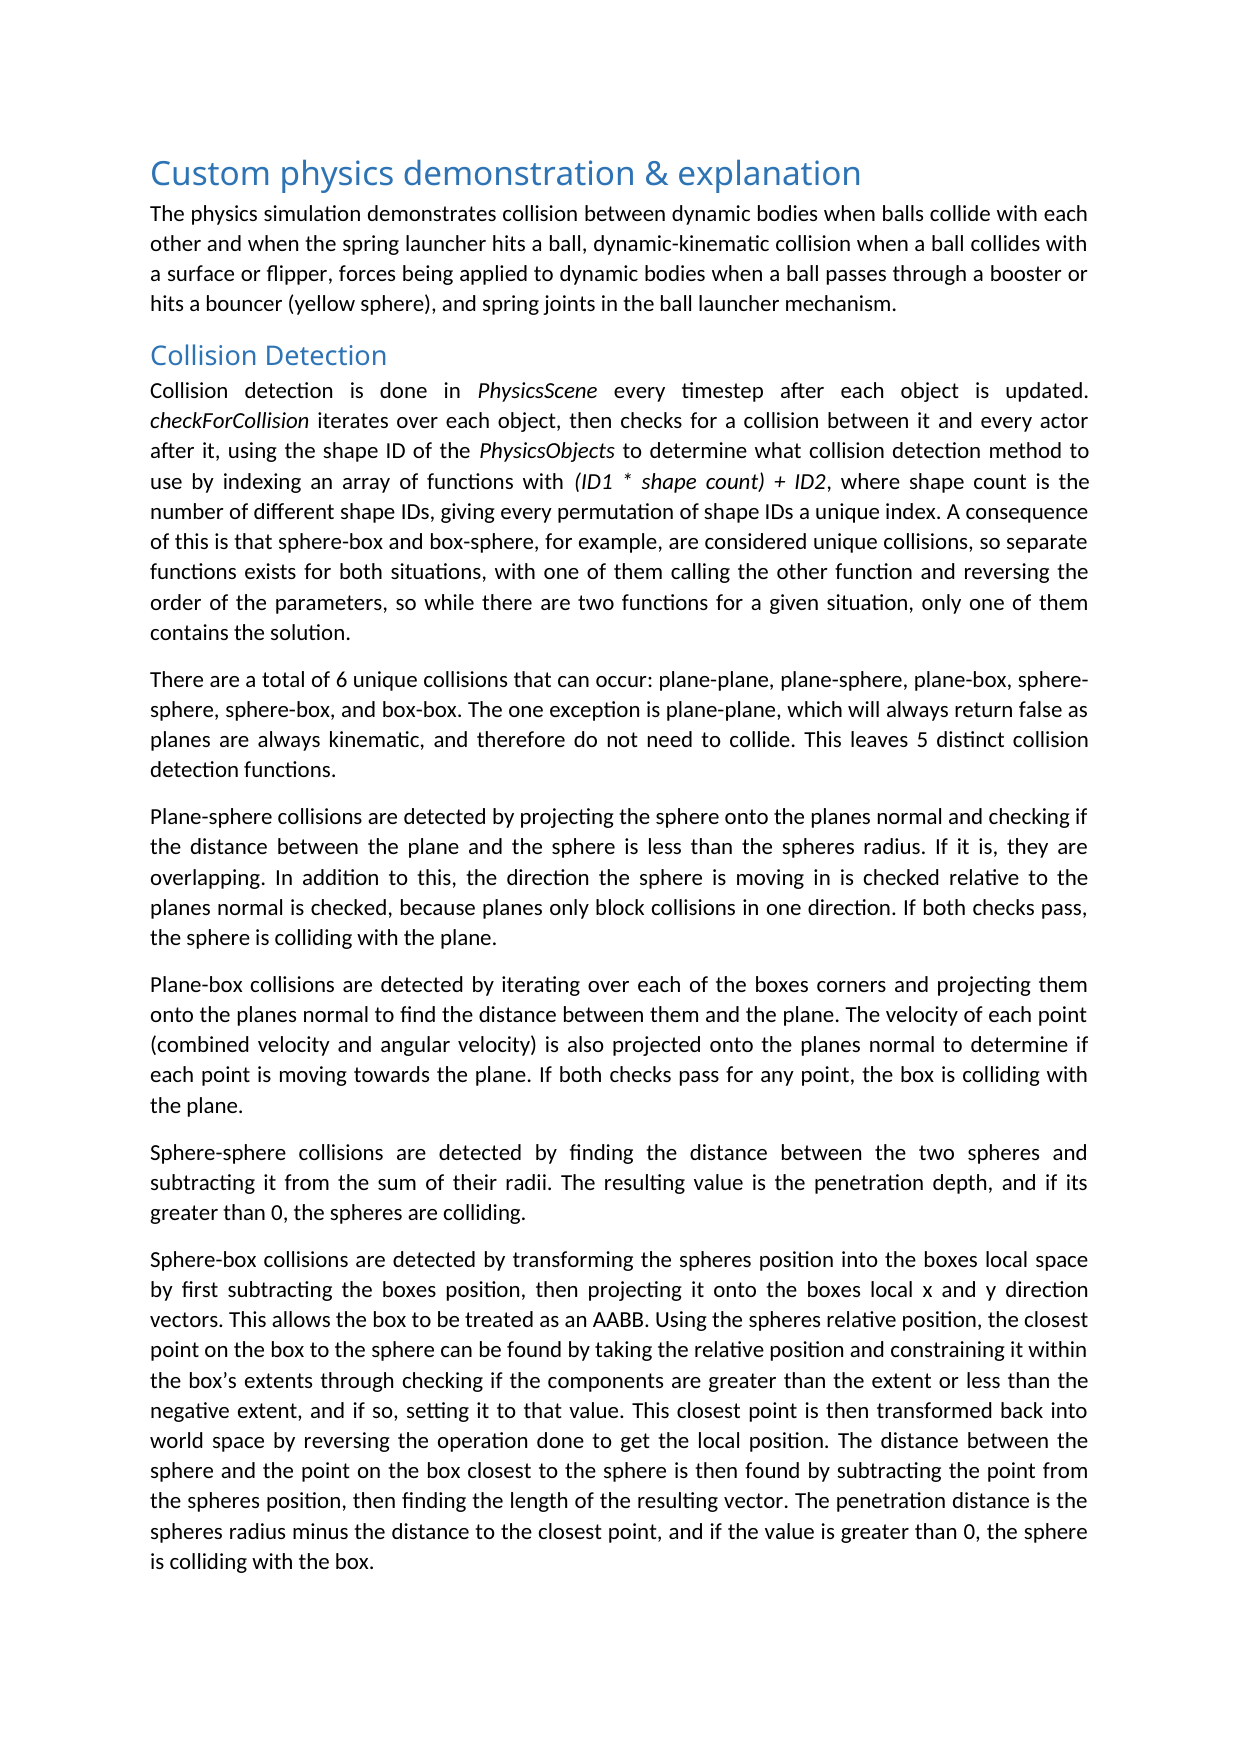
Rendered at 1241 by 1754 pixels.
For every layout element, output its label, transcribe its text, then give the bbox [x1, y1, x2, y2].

text Plane-sphere collisions are detected by projecting the sphere onto the planes normal and checking if the distance between the plane and the sphere is less than the spheres radius. If it is, they are overlapping. In addition to this, the direction the sphere is moving in is checked relative to the planes normal is checked, because planes only block collisions in one direction. If both checks pass, the sphere is colliding with the plane. [150, 802, 1090, 951]
text Sphere-box collisions are detected by transforming the spheres position into the boxes local space by first subtracting the boxes position, then projecting it onto the boxes local x and y direction vectors. This allows the box to be treated as an AABB. Using the spheres relative position, the closest point on the box to the sphere can be found by taking the relative position and constraining it within the box’s extents through checking if the components are greater than the extent or less than the negative extent, and if so, setting it to that value. This closest point is then transformed back into world space by reversing the operation done to get the local position. The distance between the sphere and the point on the box closest to the sphere is then found by subtracting the point from the spheres position, then finding the length of the resulting vector. The penetration distance is the spheres radius minus the distance to the closest point, and if the value is greater than 0, the sphere is colliding with the box. [150, 1245, 1090, 1575]
subtitle Custom physics demonstration & explanation [150, 150, 1090, 195]
text There are a total of 6 unique collisions that can occur: plane-plane, plane-sphere, plane-box, sphere-sphere, sphere-box, and box-box. The one exception is plane-plane, which will always return false as planes are always kinematic, and therefore do not need to collide. This leaves 5 distinct collision detection functions. [150, 665, 1090, 783]
text The physics simulation demonstrates collision between dynamic bodies when balls collide with each other and when the spring launcher hits a ball, dynamic-kinematic collision when a ball collides with a surface or flipper, forces being applied to dynamic bodies when a ball passes through a booster or hits a bouncer (yellow sphere), and spring joints in the ball launcher mechanism. [150, 199, 1090, 318]
text Collision detection is done in PhysicsScene every timestep after each object is updated. checkForCollision iterates over each object, then checks for a collision between it and every actor after it, using the shape ID of the PhysicsObjects to determine what collision detection method to use by indexing an array of functions with (ID1 * shape count) + ID2, where shape count is the number of different shape IDs, giving every permutation of shape IDs a unique index. A consequence of this is that sphere-box and box-sphere, for example, are considered unique collisions, so separate functions exists for both situations, with one of them calling the other function and reversing the order of the parameters, so while there are two functions for a given situation, only one of them contains the solution. [150, 376, 1090, 646]
text Plane-box collisions are detected by iterating over each of the boxes corners and projecting them onto the planes normal to find the distance between them and the plane. The velocity of each point (combined velocity and angular velocity) is also projected onto the planes normal to determine if each point is moving towards the plane. If both checks pass for any point, the box is colliding with the plane. [150, 970, 1090, 1119]
text Sphere-sphere collisions are detected by finding the distance between the two spheres and subtracting it from the sum of their radii. The resulting value is the penetration depth, and if its greater than 0, the spheres are colliding. [150, 1138, 1090, 1226]
subtitle Collision Detection [150, 336, 1090, 373]
